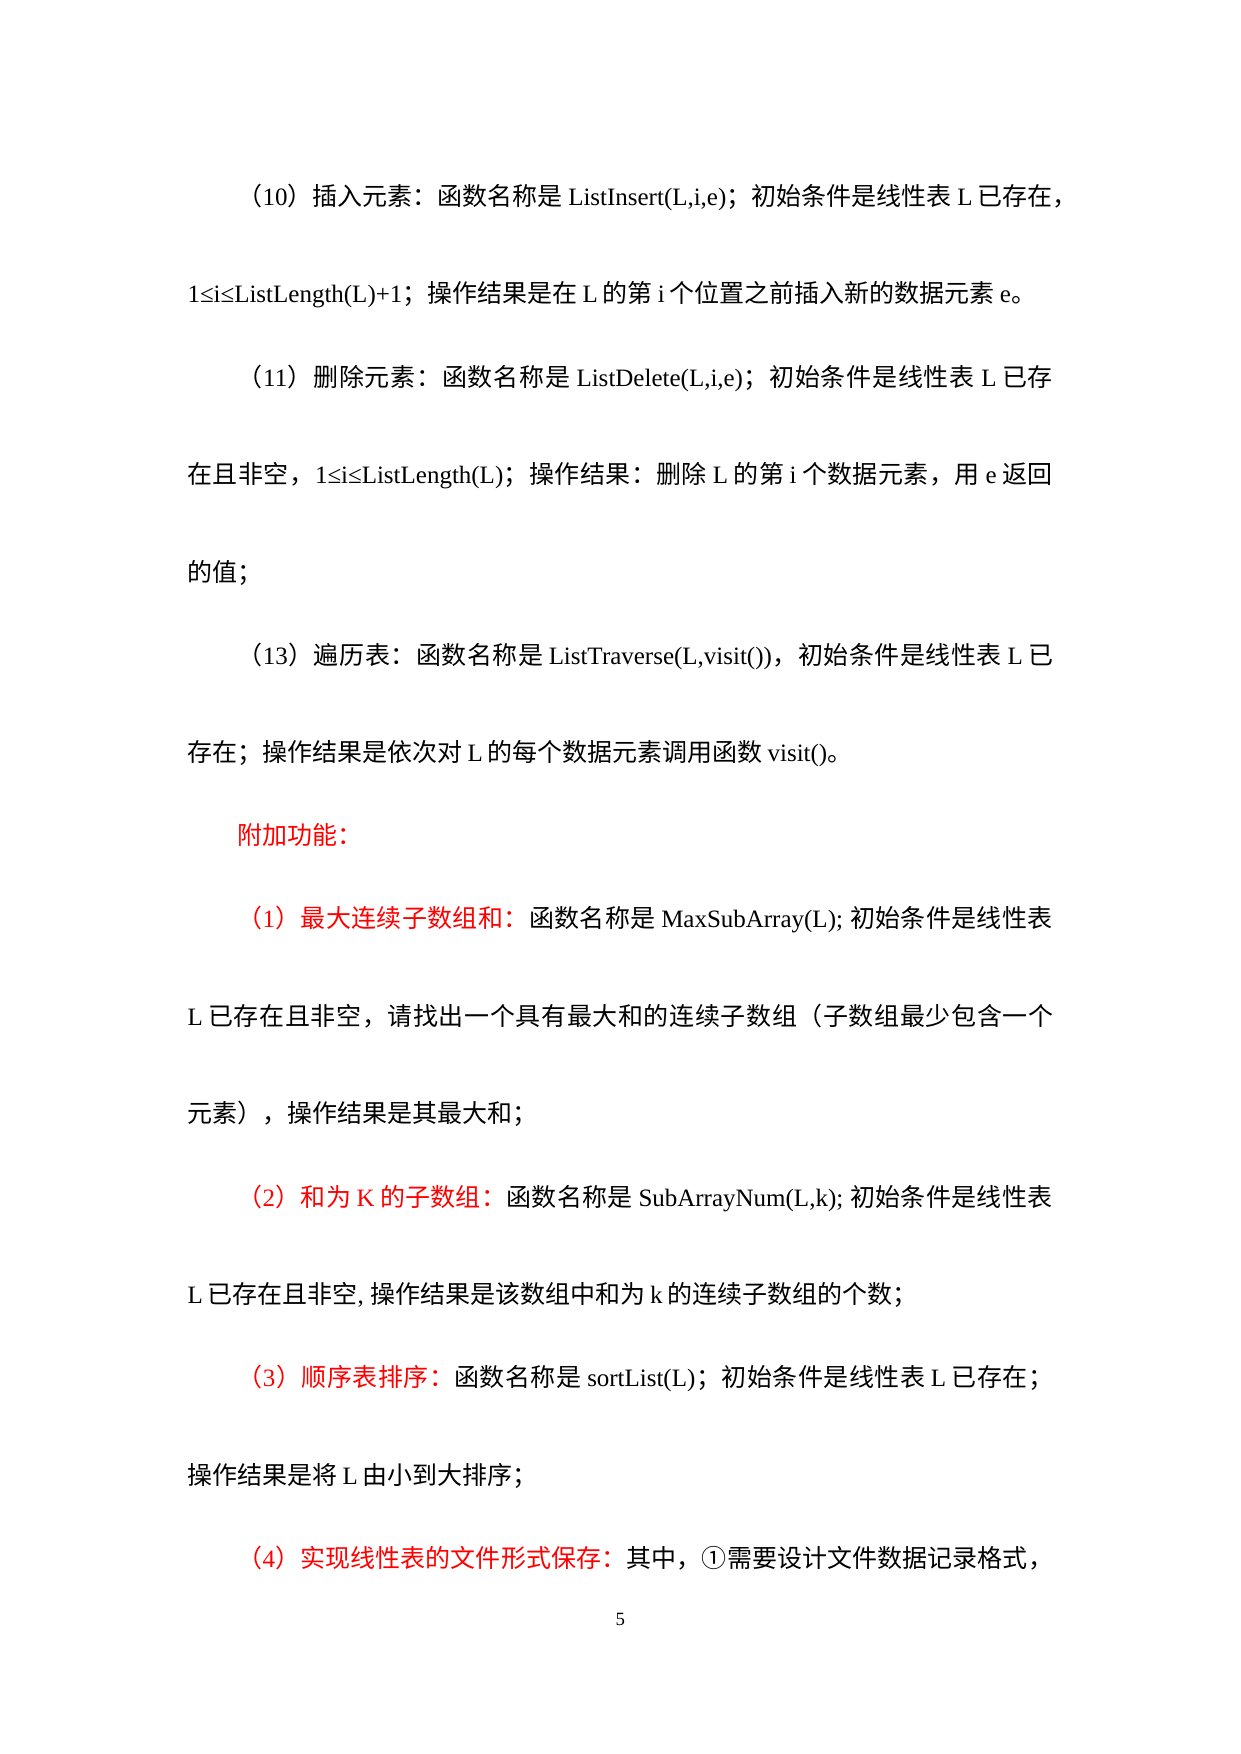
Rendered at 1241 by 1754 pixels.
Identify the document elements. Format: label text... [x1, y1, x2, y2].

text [187, 1524, 1053, 1589]
text （10）插入元素：函数名称是ListInsert(L,i,e)；初始条件是线性表L已存在，1≤i≤ListLength(L)+1；操作结果是在L的第i个位置之前插入新的数据元素e。 [187, 162, 1053, 324]
text （13）遍历表：函数名称是ListTraverse(L,visit())，初始条件是线性表L已存在；操作结果是依次对L的每个数据元素调用函数visit()。 [187, 621, 1053, 783]
text （2）和为K的子数组：函数名称是SubArrayNum(L,k); 初始条件是线性表L已存在且非空, 操作结果是该数组中和为k的连续子数组的个数； [187, 1163, 1053, 1325]
text 附加功能： [187, 801, 1053, 866]
text （1）最大连续子数组和：函数名称是MaxSubArray(L); 初始条件是线性表L已存在且非空，请找出一个具有最大和的连续子数组（子数组最少包含一个元素），操作结果是其最大和； [187, 884, 1053, 1144]
text （3）顺序表排序：函数名称是sortList(L)；初始条件是线性表L已存在；操作结果是将L由小到大排序； [187, 1343, 1053, 1506]
text （11）删除元素：函数名称是ListDelete(L,i,e)；初始条件是线性表L已存在且非空，1≤i≤ListLength(L)；操作结果：删除L的第i个数据元素，用e返回的值； [187, 343, 1053, 603]
